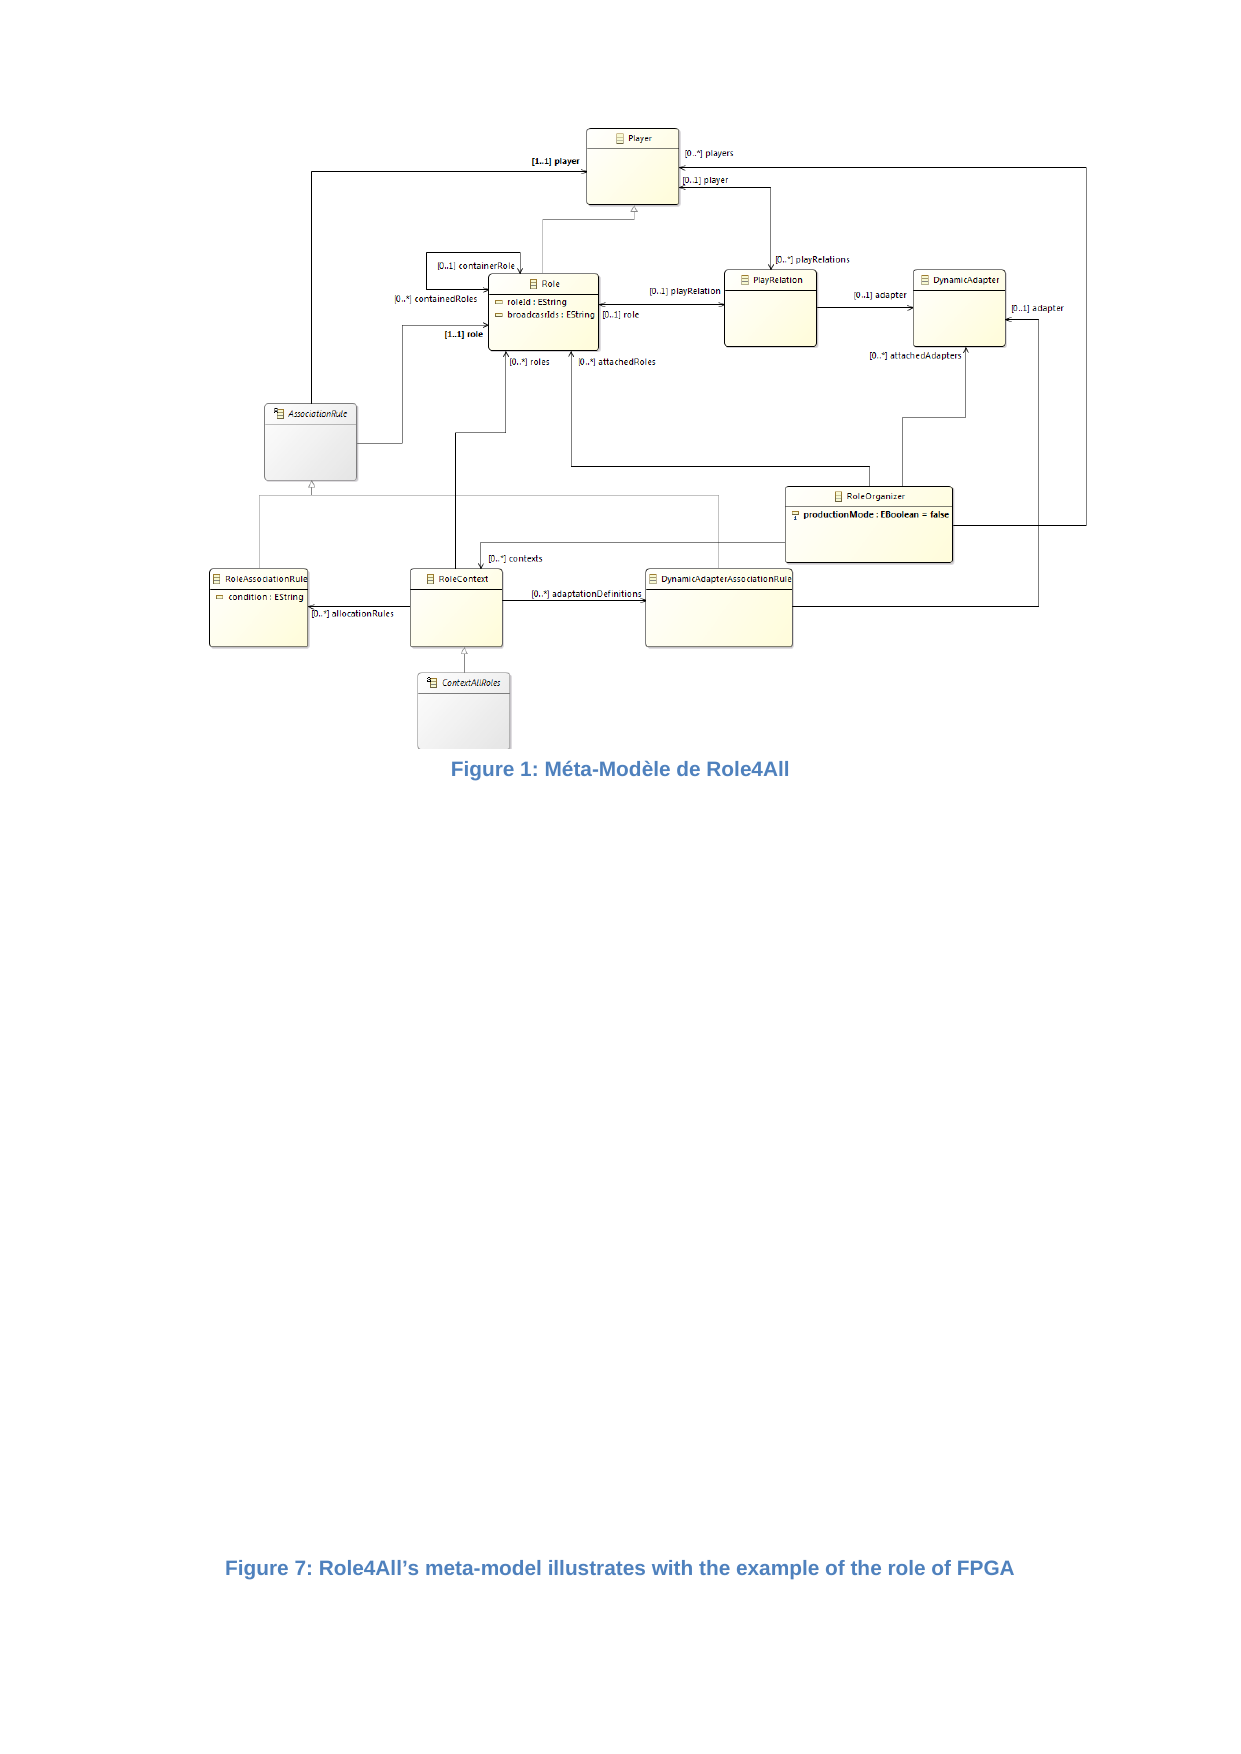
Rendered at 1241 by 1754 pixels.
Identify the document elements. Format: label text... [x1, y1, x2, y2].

picture [208, 126, 1116, 757]
text Figure 7: Role4All’s meta-model illustrates with the example of the role of FPGA [148, 1555, 1093, 1579]
